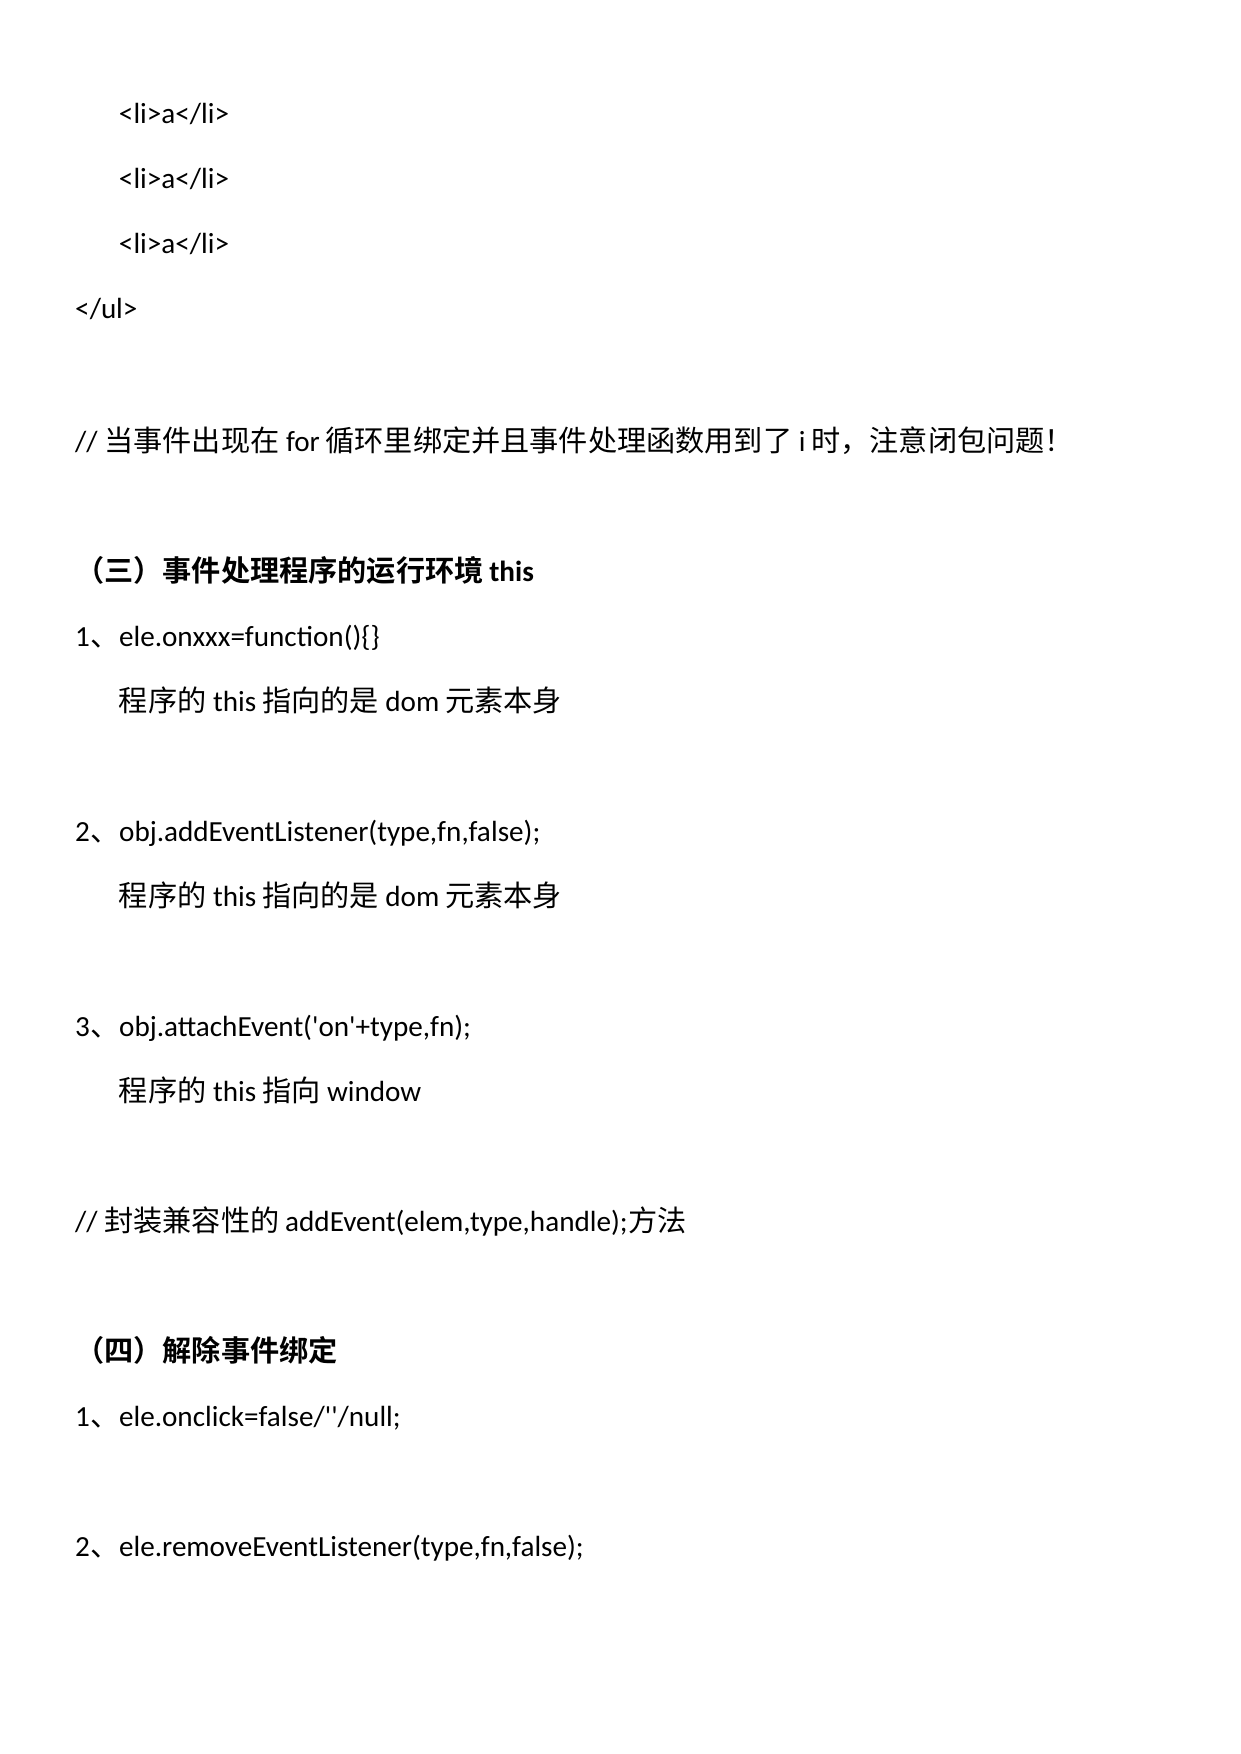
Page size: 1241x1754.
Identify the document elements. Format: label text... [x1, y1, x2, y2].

text <li>a</li> [75, 211, 1165, 276]
text 1、ele.onxxx=function(){} [75, 601, 1165, 666]
text 程序的 this指向 window [75, 1056, 1165, 1121]
text // 封装兼容性的addEvent(elem,type,handle);方法 [75, 1186, 1165, 1251]
text 2、obj.addEventListener(type,fn,false); [75, 796, 1165, 861]
text 2、ele.removeEventListener(type,fn,false); [75, 1511, 1165, 1576]
text <li>a</li> [75, 81, 1165, 146]
text // 当事件出现在 for循环里绑定并且事件处理函数用到了 i时，注意闭包问题！ [75, 406, 1165, 471]
text <li>a</li> [75, 146, 1165, 211]
text </ul> [75, 276, 1165, 341]
text （三）事件处理程序的运行环境this [75, 536, 1165, 601]
text 1、ele.onclick=false/''/null; [75, 1381, 1165, 1446]
text 3、obj.attachEvent('on'+type,fn); [75, 991, 1165, 1056]
text 程序的 this指向的是 dom元素本身 [75, 666, 1165, 731]
text 程序的 this指向的是 dom元素本身 [75, 861, 1165, 926]
text （四）解除事件绑定 [75, 1316, 1165, 1381]
